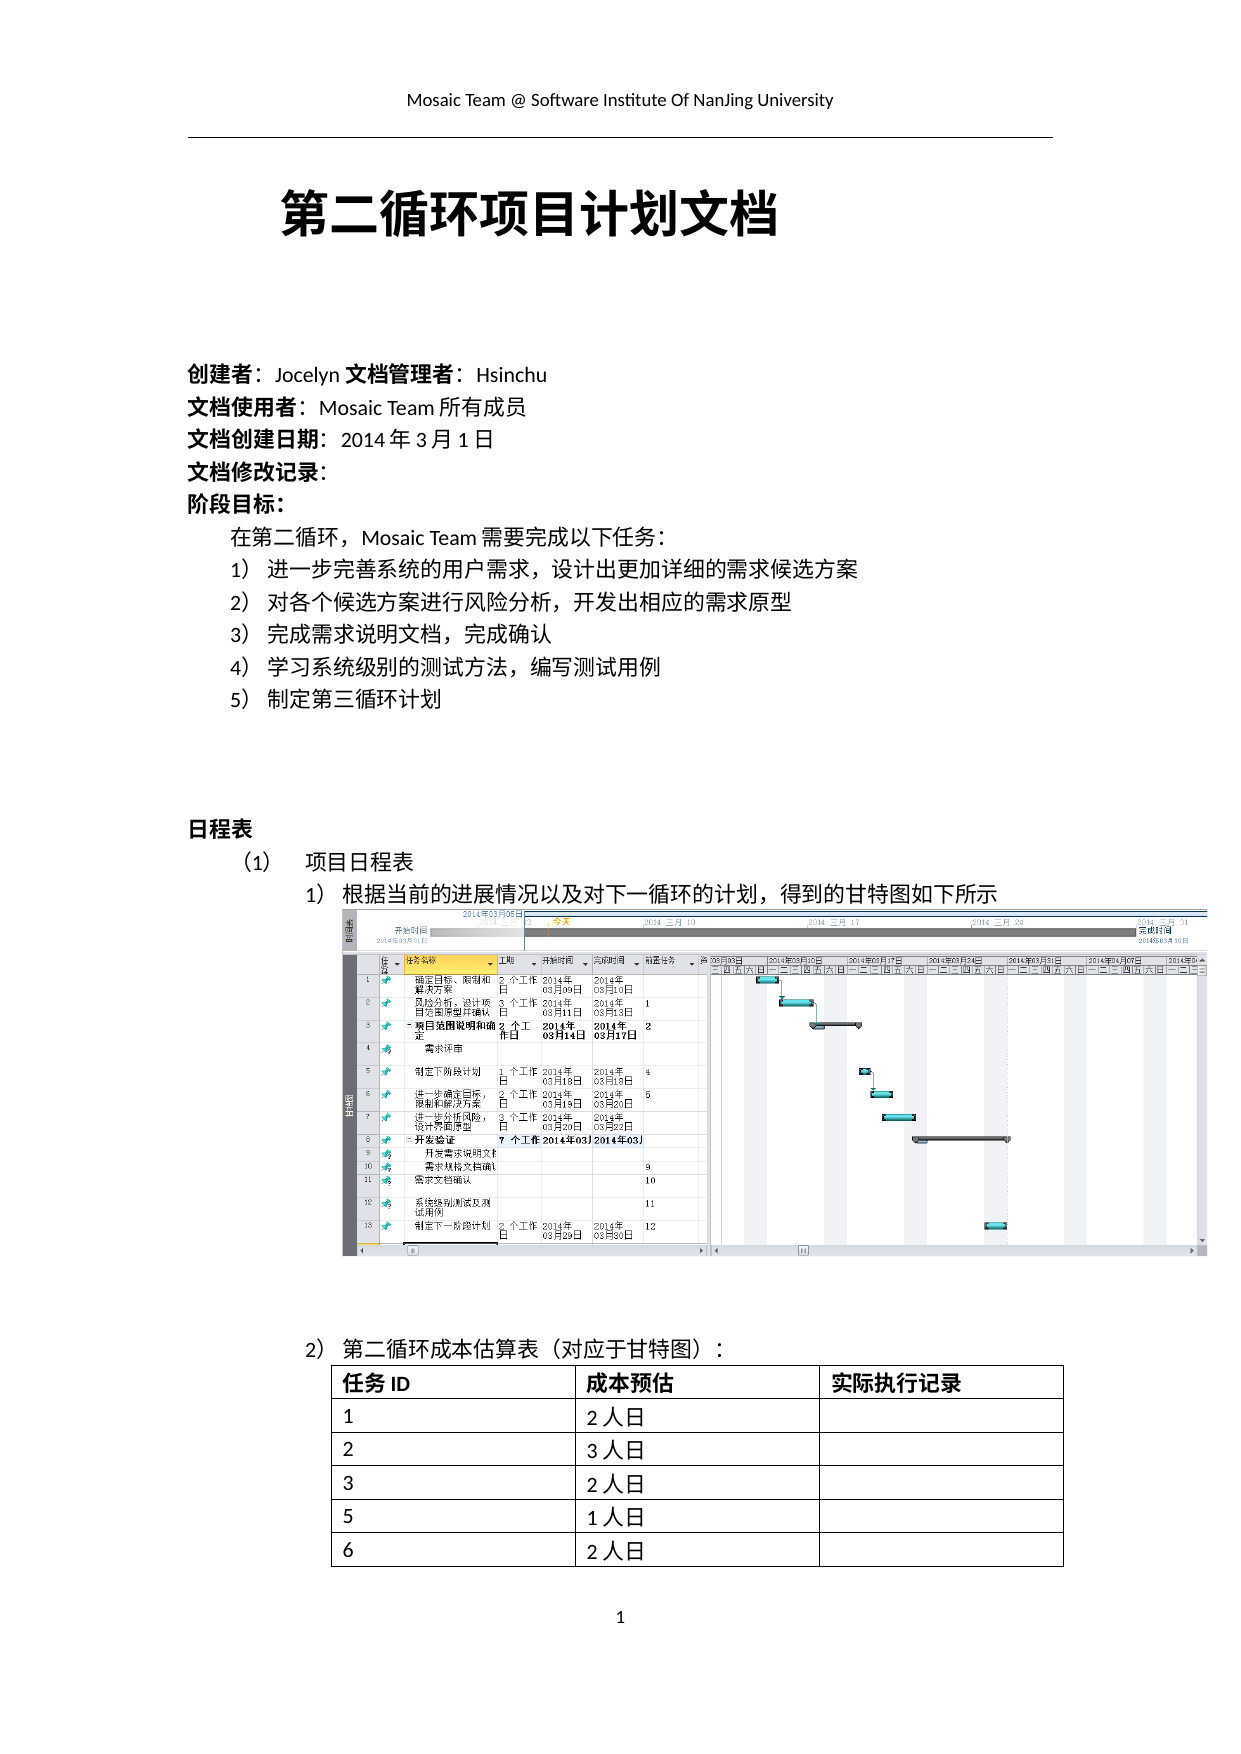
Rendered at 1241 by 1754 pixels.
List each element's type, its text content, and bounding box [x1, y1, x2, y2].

list 进一步完善系统的用户需求，设计出更加详细的需求候选方案 [230, 552, 1053, 584]
text 创建者：Jocelyn 文档管理者：Hsinchu [187, 357, 1053, 389]
list 完成需求说明文档，完成确认 [230, 617, 1053, 649]
text 文档创建日期：2014年3月1日 [187, 422, 1053, 454]
list 项目日程表 [230, 844, 1053, 877]
list 学习系统级别的测试方法，编写测试用例 [230, 649, 1053, 682]
table_cell 3人日 [576, 1433, 819, 1465]
table_cell 5 [332, 1500, 575, 1532]
table_cell 2人日 [576, 1399, 819, 1432]
text 阶段目标： [187, 487, 1053, 519]
list 对各个候选方案进行风险分析，开发出相应的需求原型 [230, 584, 1053, 617]
text 第二循环项目计划文档 [187, 162, 1053, 259]
table_cell [820, 1399, 1063, 1432]
table_cell 2人日 [576, 1466, 819, 1499]
picture [342, 909, 1208, 1257]
table_header 任务ID [332, 1366, 575, 1398]
text 在第二循环，Mosaic Team需要完成以下任务： [187, 519, 1053, 552]
table_cell 2 [332, 1433, 575, 1465]
table_cell [820, 1500, 1063, 1532]
table_header 成本预估 [576, 1366, 819, 1398]
list 第二循环成本估算表（对应于甘特图）： [305, 1332, 1053, 1364]
table_cell [820, 1466, 1063, 1499]
table_cell 1 [332, 1399, 575, 1432]
table_cell 1人日 [576, 1500, 819, 1532]
text 日程表 [187, 812, 1053, 844]
table_cell 2人日 [576, 1533, 819, 1566]
list 制定第三循环计划 [230, 682, 1053, 714]
list 根据当前的进展情况以及对下一循环的计划，得到的甘特图如下所示 [305, 877, 1053, 909]
text 文档使用者：Mosaic Team所有成员 [187, 389, 1053, 422]
text 文档修改记录： [187, 454, 1053, 487]
table_cell 6 [332, 1533, 575, 1566]
table_header 实际执行记录 [820, 1366, 1063, 1398]
table_cell 3 [332, 1466, 575, 1499]
table_cell [820, 1433, 1063, 1465]
table_cell [820, 1533, 1063, 1566]
